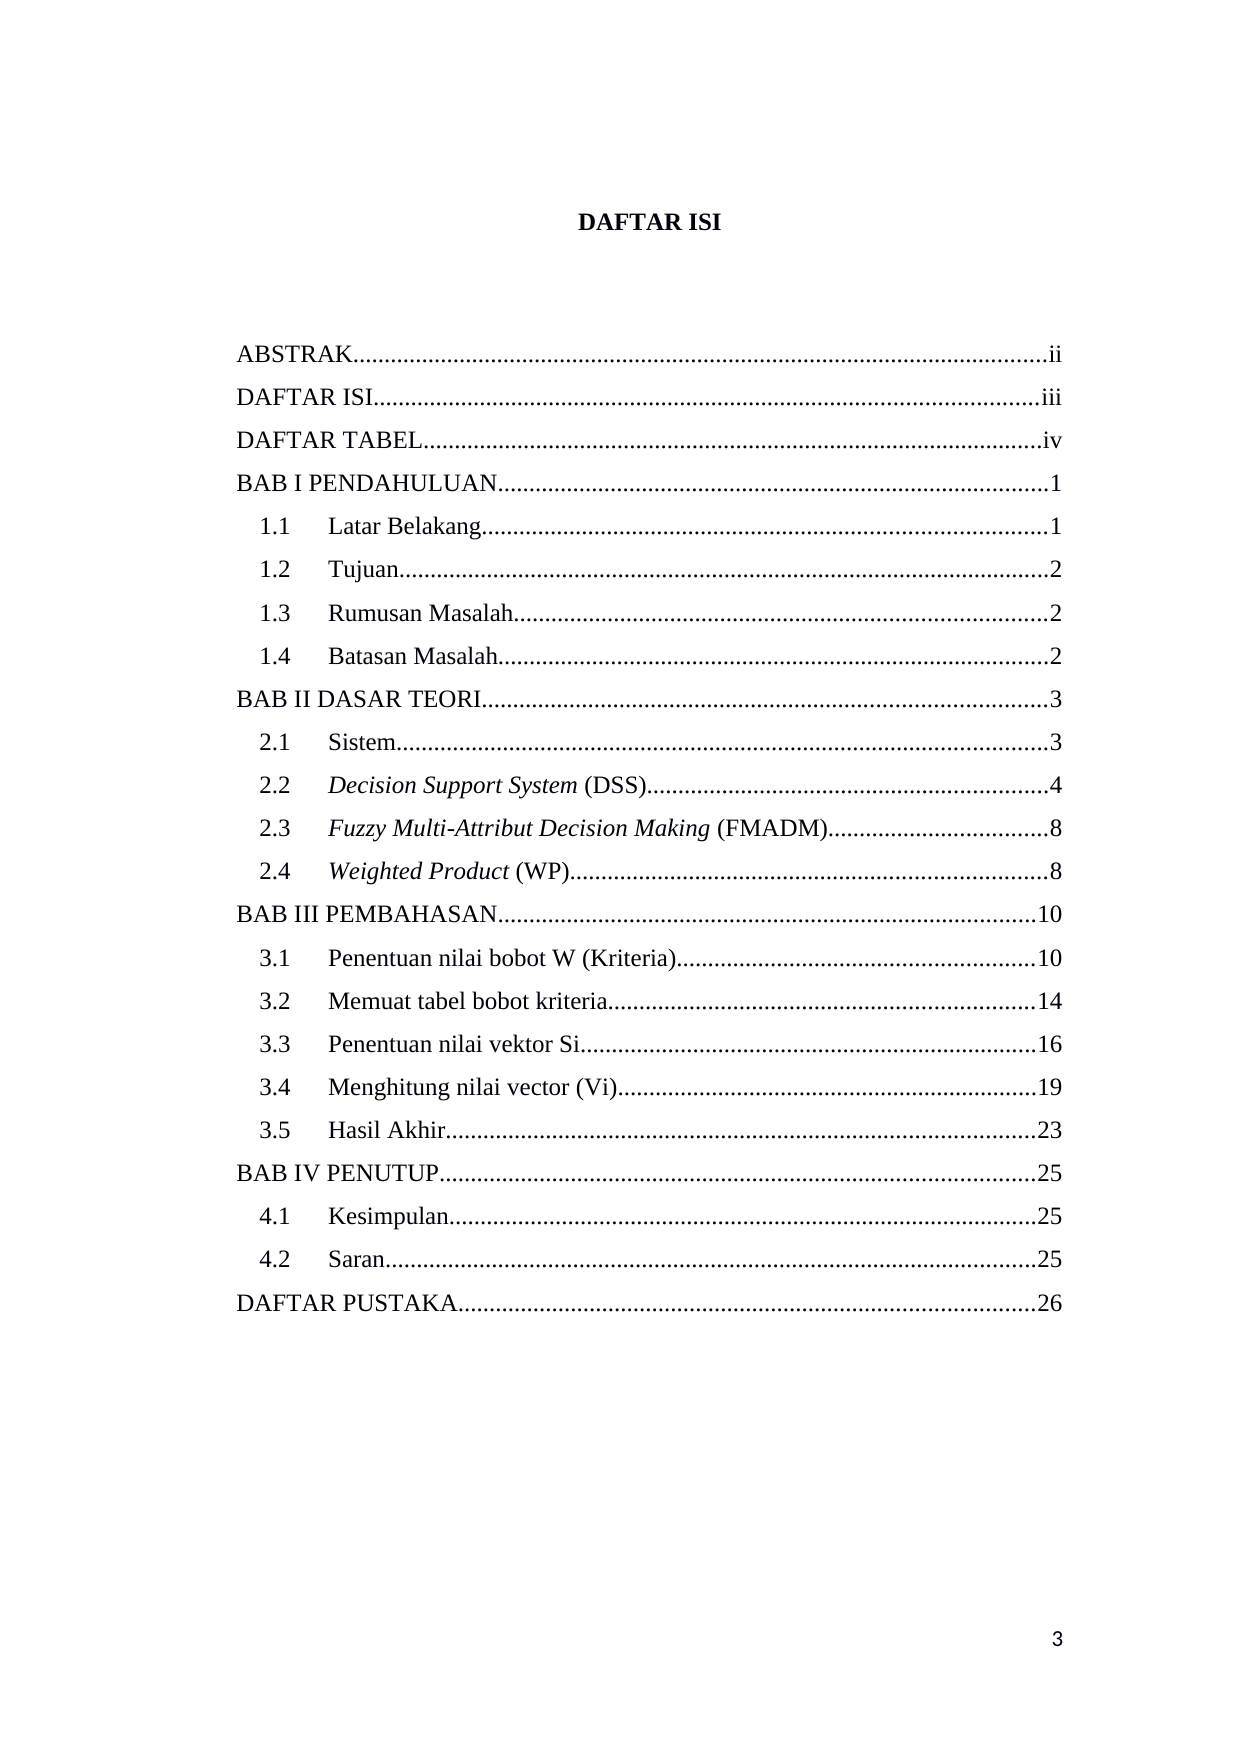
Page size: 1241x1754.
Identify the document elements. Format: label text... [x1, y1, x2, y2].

list DAFTAR ISI [236, 207, 1063, 236]
